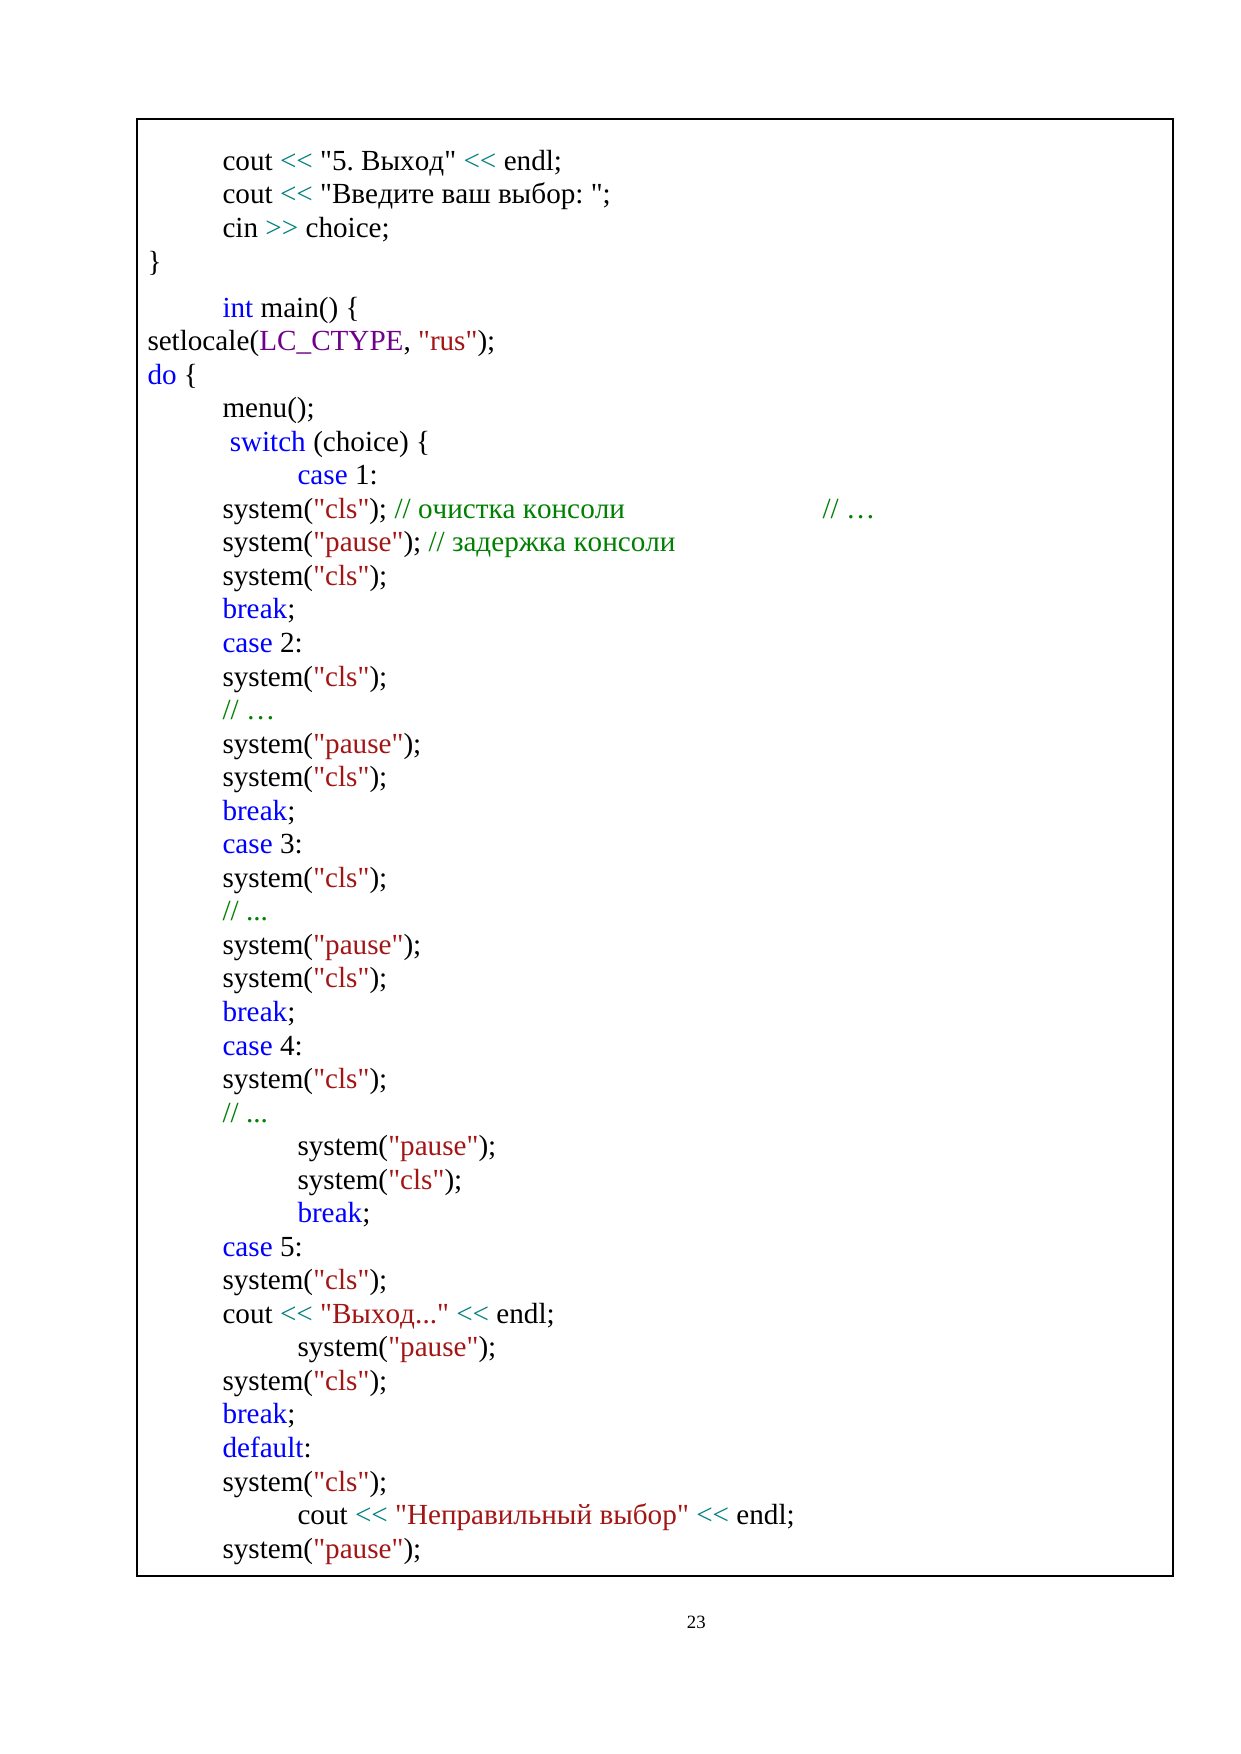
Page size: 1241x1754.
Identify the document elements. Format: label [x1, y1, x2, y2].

table_header [138, 120, 1172, 1575]
